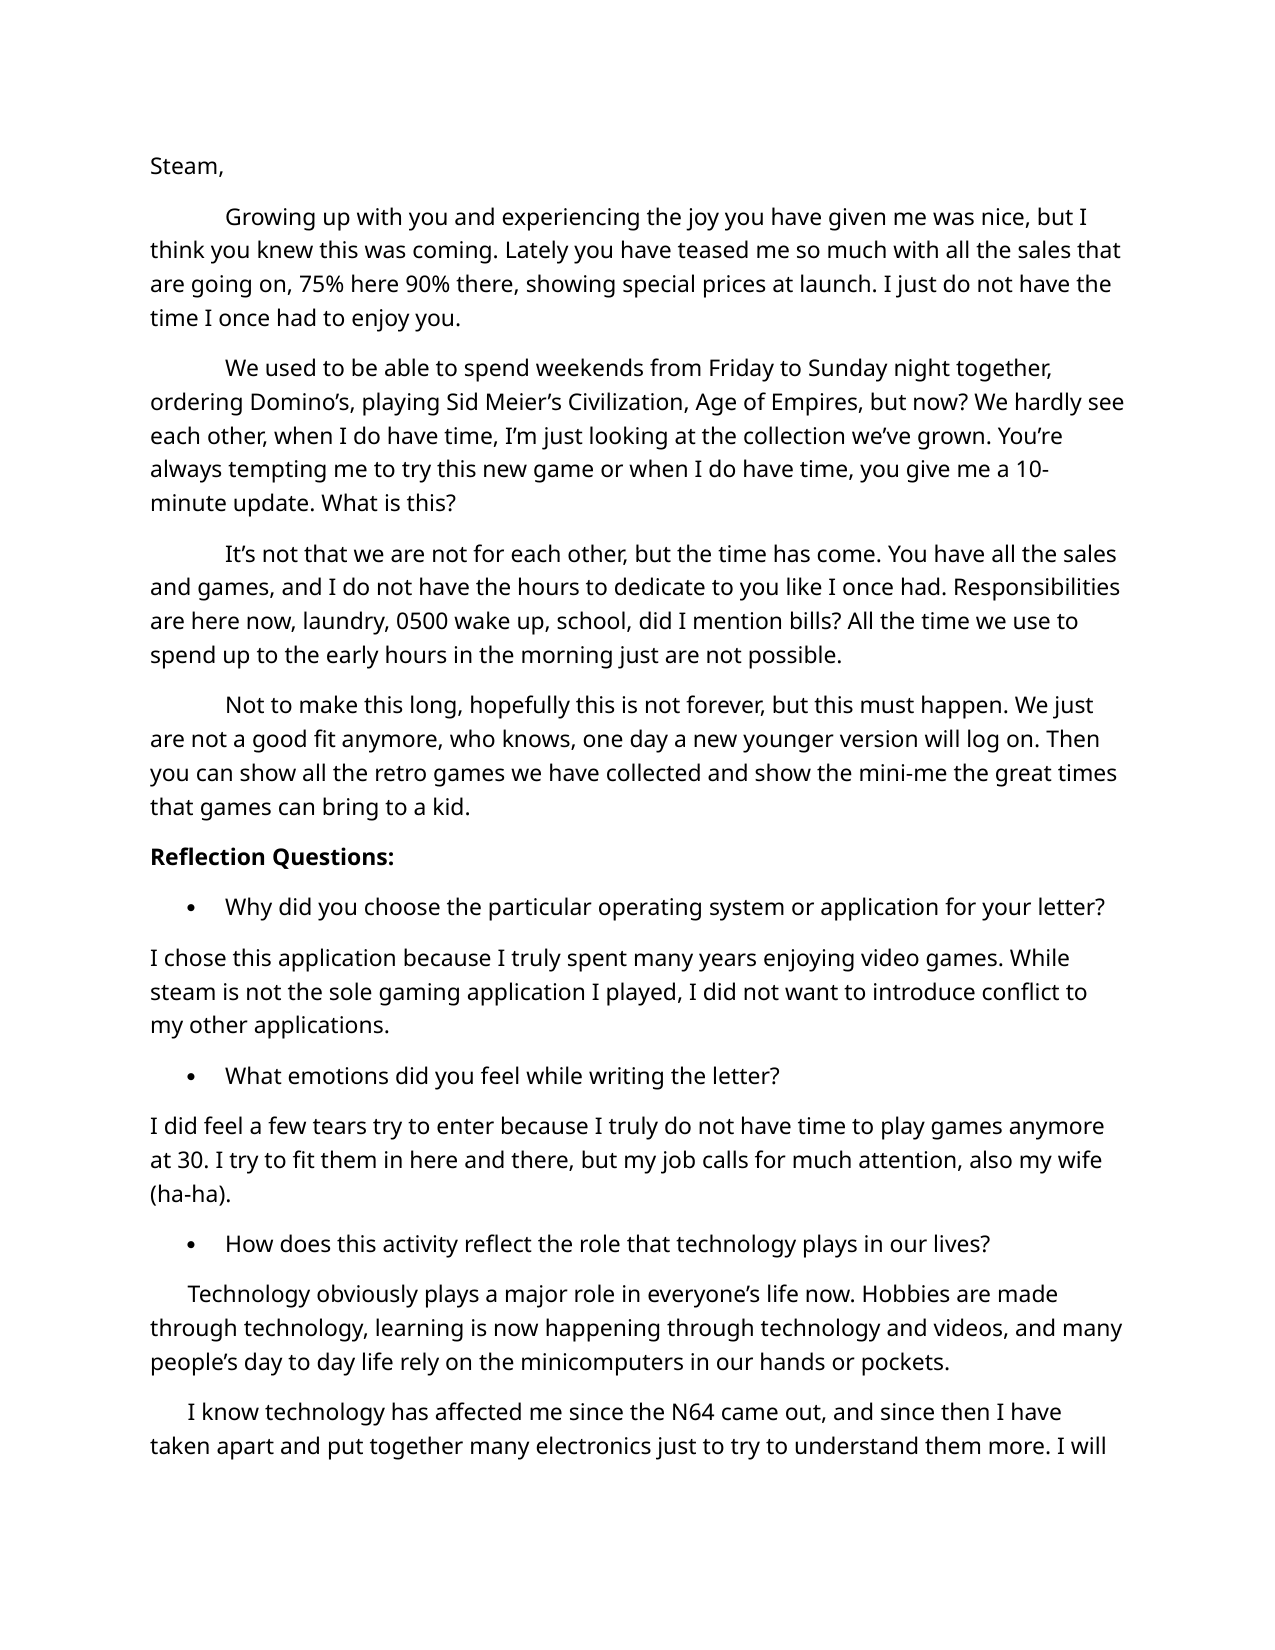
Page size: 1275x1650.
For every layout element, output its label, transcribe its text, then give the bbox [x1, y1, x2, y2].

text Reflection Questions: [150, 841, 1125, 872]
text Growing up with you and experiencing the joy you have given me was nice, but I think you knew this was coming. Lately you have teased me so much with all the sales that are going on, 75% here 90% there, showing special prices at launch. I just do not have the time I once had to enjoy you. [150, 200, 1125, 333]
text It’s not that we are not for each other, but the time has come. You have all the sales and games, and I do not have the hours to dedicate to you like I once had. Responsibilities are here now, laundry, 0500 wake up, school, did I mention bills? All the time we use to spend up to the early hours in the morning just are not possible. [150, 537, 1125, 670]
list Why did you choose the particular operating system or application for your letter? [187, 891, 1125, 922]
text We used to be able to spend weekends from Friday to Sunday night together, ordering Domino’s, playing Sid Meier’s Civilization, Age of Empires, but now? We hardly see each other, when I do have time, I’m just looking at the collection we’ve grown. You’re always tempting me to try this new game or when I do have time, you give me a 10-minute update. What is this? [150, 352, 1125, 518]
list How does this activity reflect the role that technology plays in our lives? [187, 1228, 1125, 1259]
list What emotions did you feel while writing the letter? [187, 1059, 1125, 1091]
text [150, 1396, 1125, 1461]
text Technology obviously plays a major role in everyone’s life now. Hobbies are made through technology, learning is now happening through technology and videos, and many people’s day to day life rely on the minicomputers in our hands or pockets. [150, 1278, 1125, 1377]
text Not to make this long, hopefully this is not forever, but this must happen. We just are not a good fit anymore, who knows, one day a new younger version will log on. Then you can show all the retro games we have collected and show the mini-me the great times that games can bring to a kid. [150, 689, 1125, 822]
text I did feel a few tears try to enter because I truly do not have time to play games anymore at 30. I try to fit them in here and there, but my job calls for much attention, also my wife (ha-ha). [150, 1110, 1125, 1209]
text Steam, [150, 150, 1125, 181]
text I chose this application because I truly spent many years enjoying video games. While steam is not the sole gaming application I played, I did not want to introduce conflict to my other applications. [150, 942, 1125, 1040]
